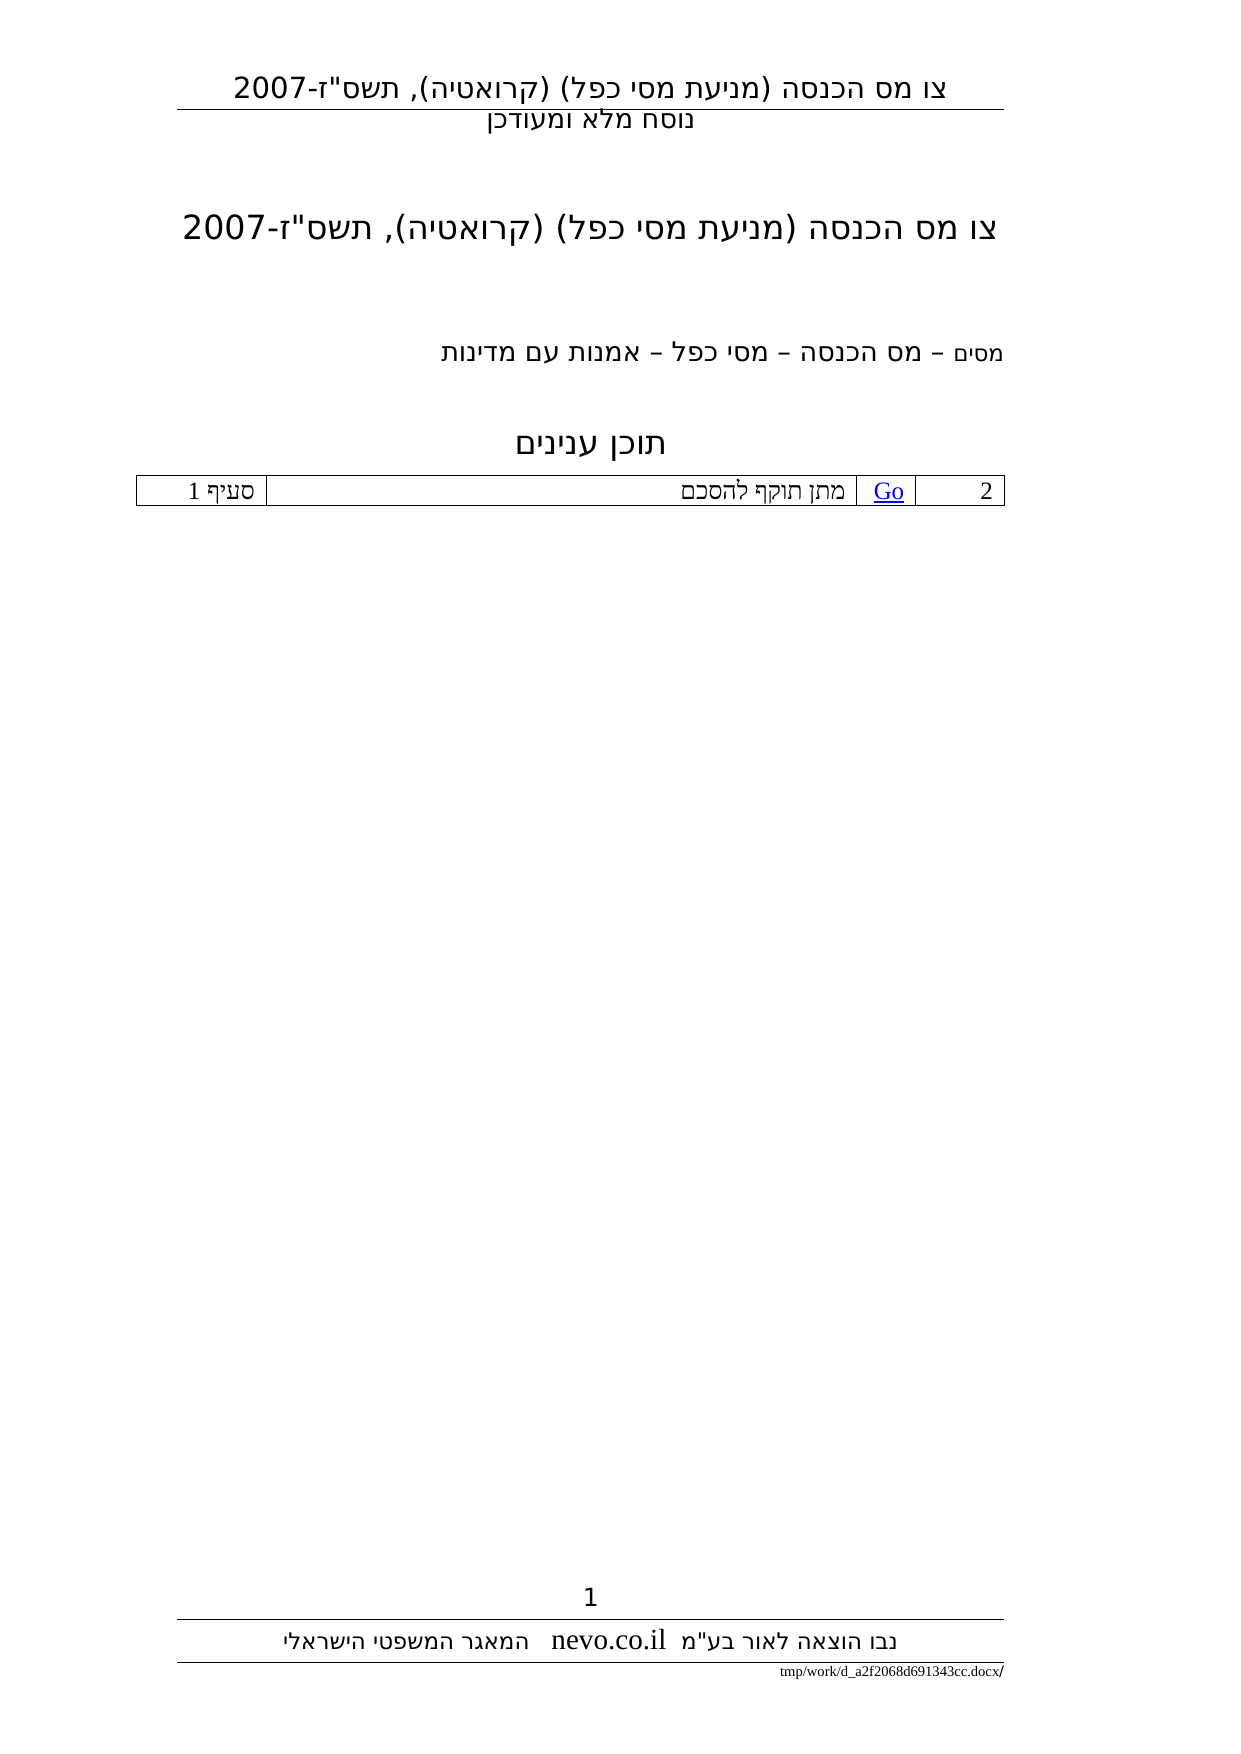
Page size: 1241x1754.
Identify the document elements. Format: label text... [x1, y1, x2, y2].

table_header Go [857, 476, 915, 505]
table_header סעיף 1 [137, 476, 266, 505]
table_header 2 [916, 476, 1004, 505]
text תוכן ענינים [177, 424, 1004, 463]
text מסים – מס הכנסה – מסי כפל – אמנות עם מדינות [59, 336, 1004, 368]
text צו מס הכנסה (מניעת מסי כפל) (קרואטיה), תשס"ז-2007 [177, 208, 1004, 247]
table_header מתן תוקף להסכם [267, 476, 856, 505]
